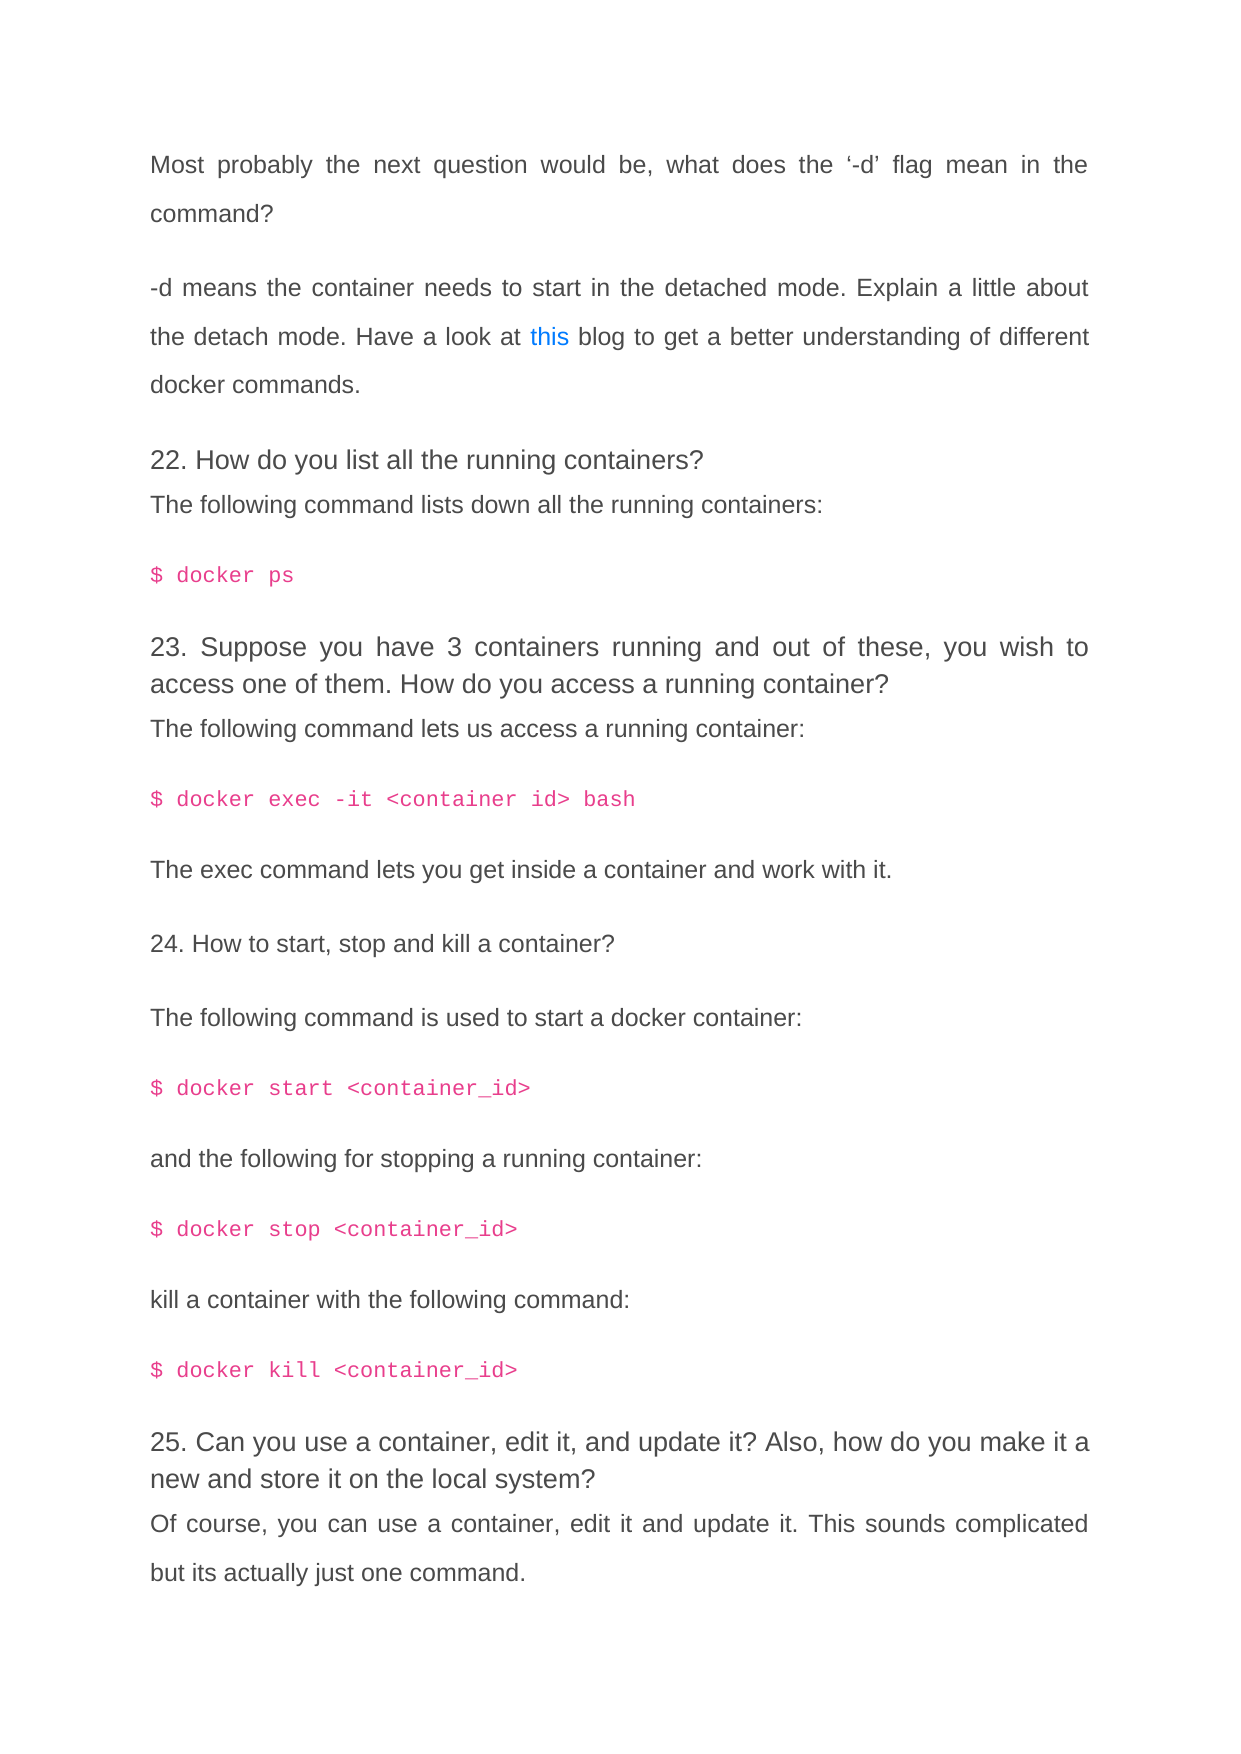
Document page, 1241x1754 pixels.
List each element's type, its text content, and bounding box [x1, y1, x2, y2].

text $ docker ps [150, 564, 1090, 589]
text The exec command lets you get inside a container and work with it. [150, 855, 1090, 884]
text and the following for stopping a running container: [150, 1144, 1090, 1173]
text The following command is used to start a docker container: [150, 1003, 1090, 1032]
text $ docker start <container_id> [150, 1077, 1090, 1102]
text -d means the container needs to start in the detached mode. Explain a little about the detach mode. Have a look at this blog to get a better understanding of different docker commands. [150, 273, 1090, 399]
text $ docker exec -it <container id> bash [150, 788, 1090, 813]
subtitle 25. Can you use a container, edit it, and update it? Also, how do you make it a new and store it on the local system? [150, 1426, 1090, 1494]
text Of course, you can use a container, edit it and update it. This sounds complicated but its actually just one command. [150, 1509, 1090, 1587]
text The following command lists down all the running containers: [150, 490, 1090, 519]
subtitle 23. Suppose you have 3 containers running and out of these, you wish to access one of them. How do you access a running container? [150, 631, 1090, 700]
text $ docker stop <container_id> [150, 1218, 1090, 1243]
text $ docker kill <container_id> [150, 1359, 1090, 1383]
text 24. How to start, stop and kill a container? [150, 929, 1090, 958]
text The following command lets us access a running container: [150, 714, 1090, 743]
text Most probably the next question would be, what does the ‘-d’ flag mean in the command? [150, 150, 1090, 228]
subtitle 22. How do you list all the running containers? [150, 444, 1090, 476]
text kill a container with the following command: [150, 1285, 1090, 1314]
